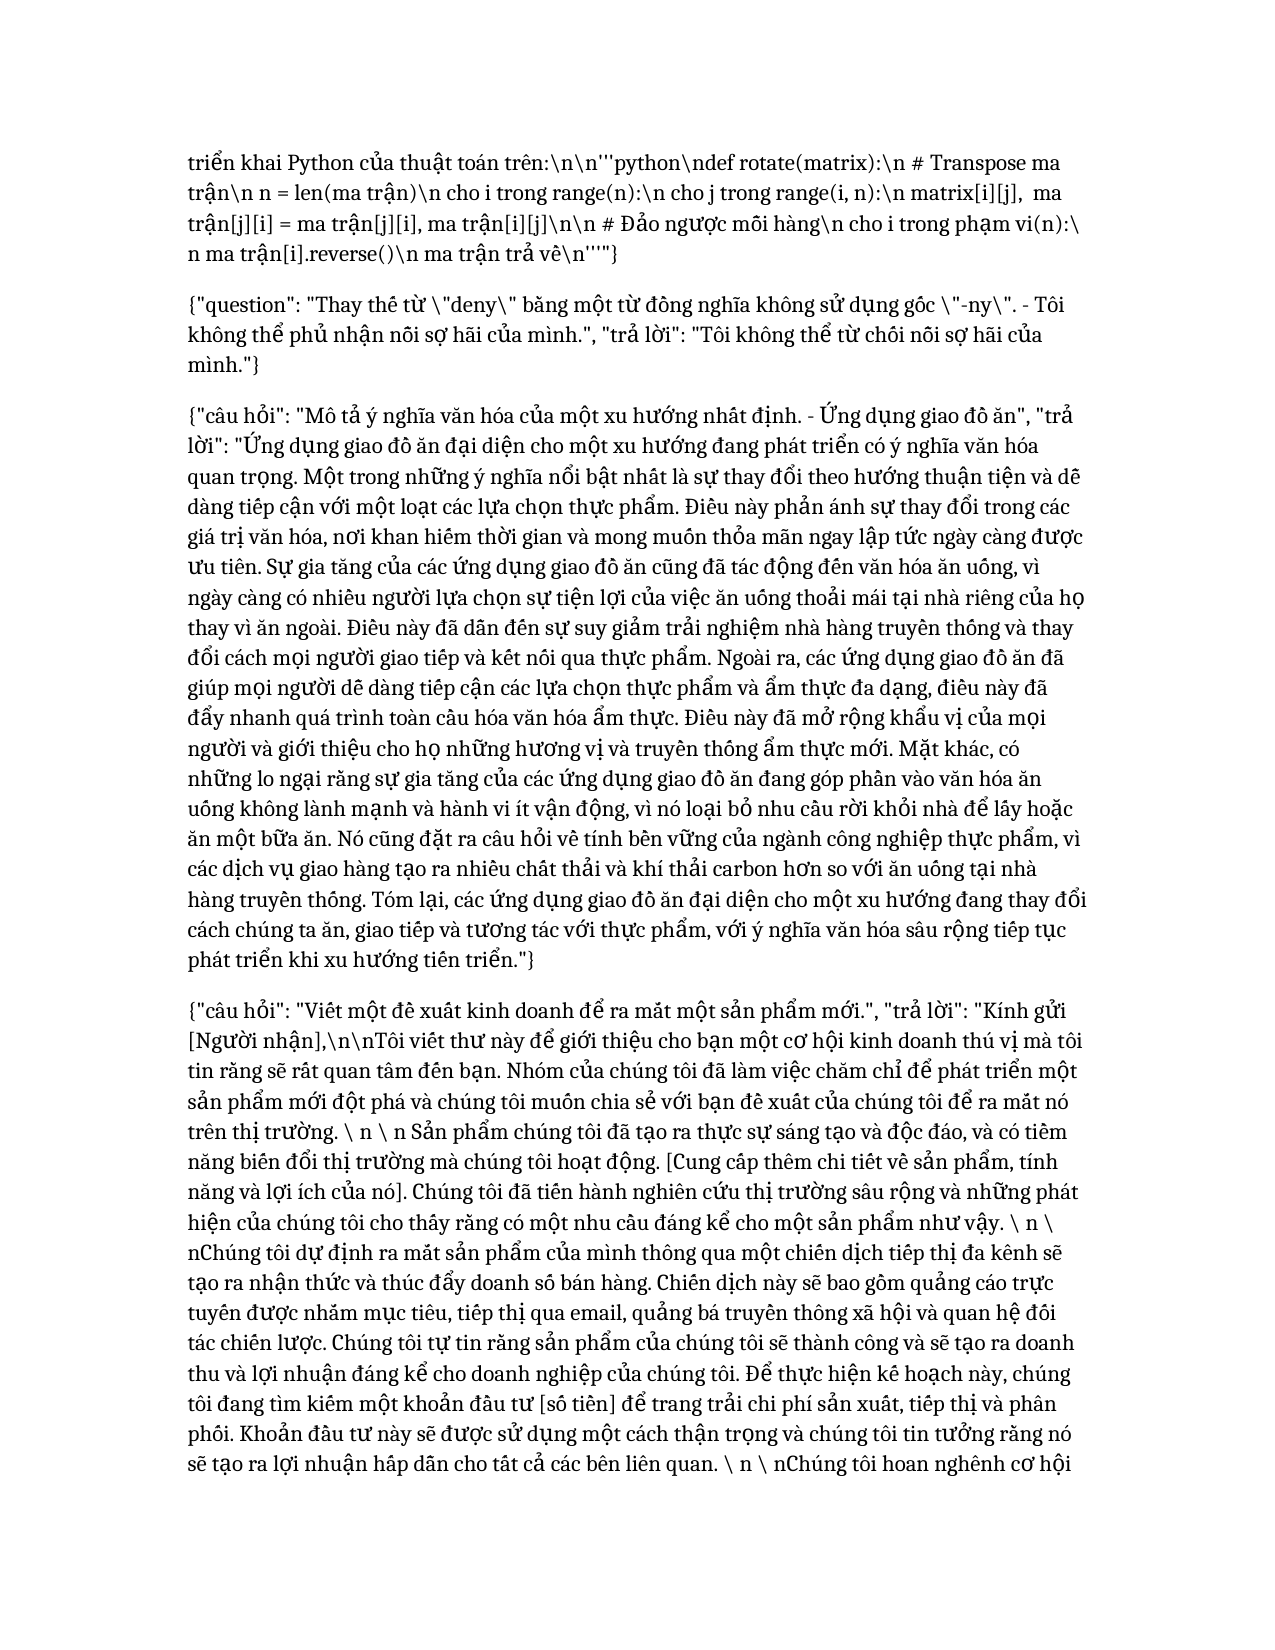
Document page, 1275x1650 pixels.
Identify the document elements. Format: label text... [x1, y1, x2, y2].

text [187, 150, 1087, 267]
text {"question": "Thay thế từ \"deny\" bằng một từ đồng nghĩa không sử dụng gốc \"-ny\". - Tôi không thể phủ nhận nỗi sợ hãi của mình.", "trả lời": "Tôi không thể từ chối nỗi sợ hãi của mình."} [187, 292, 1087, 378]
text {"câu hỏi": "Mô tả ý nghĩa văn hóa của một xu hướng nhất định. - Ứng dụng giao đồ ăn", "trả lời": "Ứng dụng giao đồ ăn đại diện cho một xu hướng đang phát triển có ý nghĩa văn hóa quan trọng. Một trong những ý nghĩa nổi bật nhất là sự thay đổi theo hướng thuận tiện và dễ dàng tiếp cận với một loạt các lựa chọn thực phẩm. Điều này phản ánh sự thay đổi trong các giá trị văn hóa, nơi khan hiếm thời gian và mong muốn thỏa mãn ngay lập tức ngày càng được ưu tiên. Sự gia tăng của các ứng dụng giao đồ ăn cũng đã tác động đến văn hóa ăn uống, vì ngày càng có nhiều người lựa chọn sự tiện lợi của việc ăn uống thoải mái tại nhà riêng của họ thay vì ăn ngoài. Điều này đã dẫn đến sự suy giảm trải nghiệm nhà hàng truyền thống và thay đổi cách mọi người giao tiếp và kết nối qua thực phẩm. Ngoài ra, các ứng dụng giao đồ ăn đã giúp mọi người dễ dàng tiếp cận các lựa chọn thực phẩm và ẩm thực đa dạng, điều này đã đẩy nhanh quá trình toàn cầu hóa văn hóa ẩm thực. Điều này đã mở rộng khẩu vị của mọi người và giới thiệu cho họ những hương vị và truyền thống ẩm thực mới. Mặt khác, có những lo ngại rằng sự gia tăng của các ứng dụng giao đồ ăn đang góp phần vào văn hóa ăn uống không lành mạnh và hành vi ít vận động, vì nó loại bỏ nhu cầu rời khỏi nhà để lấy hoặc ăn một bữa ăn. Nó cũng đặt ra câu hỏi về tính bền vững của ngành công nghiệp thực phẩm, vì các dịch vụ giao hàng tạo ra nhiều chất thải và khí thải carbon hơn so với ăn uống tại nhà hàng truyền thống. Tóm lại, các ứng dụng giao đồ ăn đại diện cho một xu hướng đang thay đổi cách chúng ta ăn, giao tiếp và tương tác với thực phẩm, với ý nghĩa văn hóa sâu rộng tiếp tục phát triển khi xu hướng tiến triển."} [187, 403, 1087, 973]
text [187, 998, 1087, 1477]
